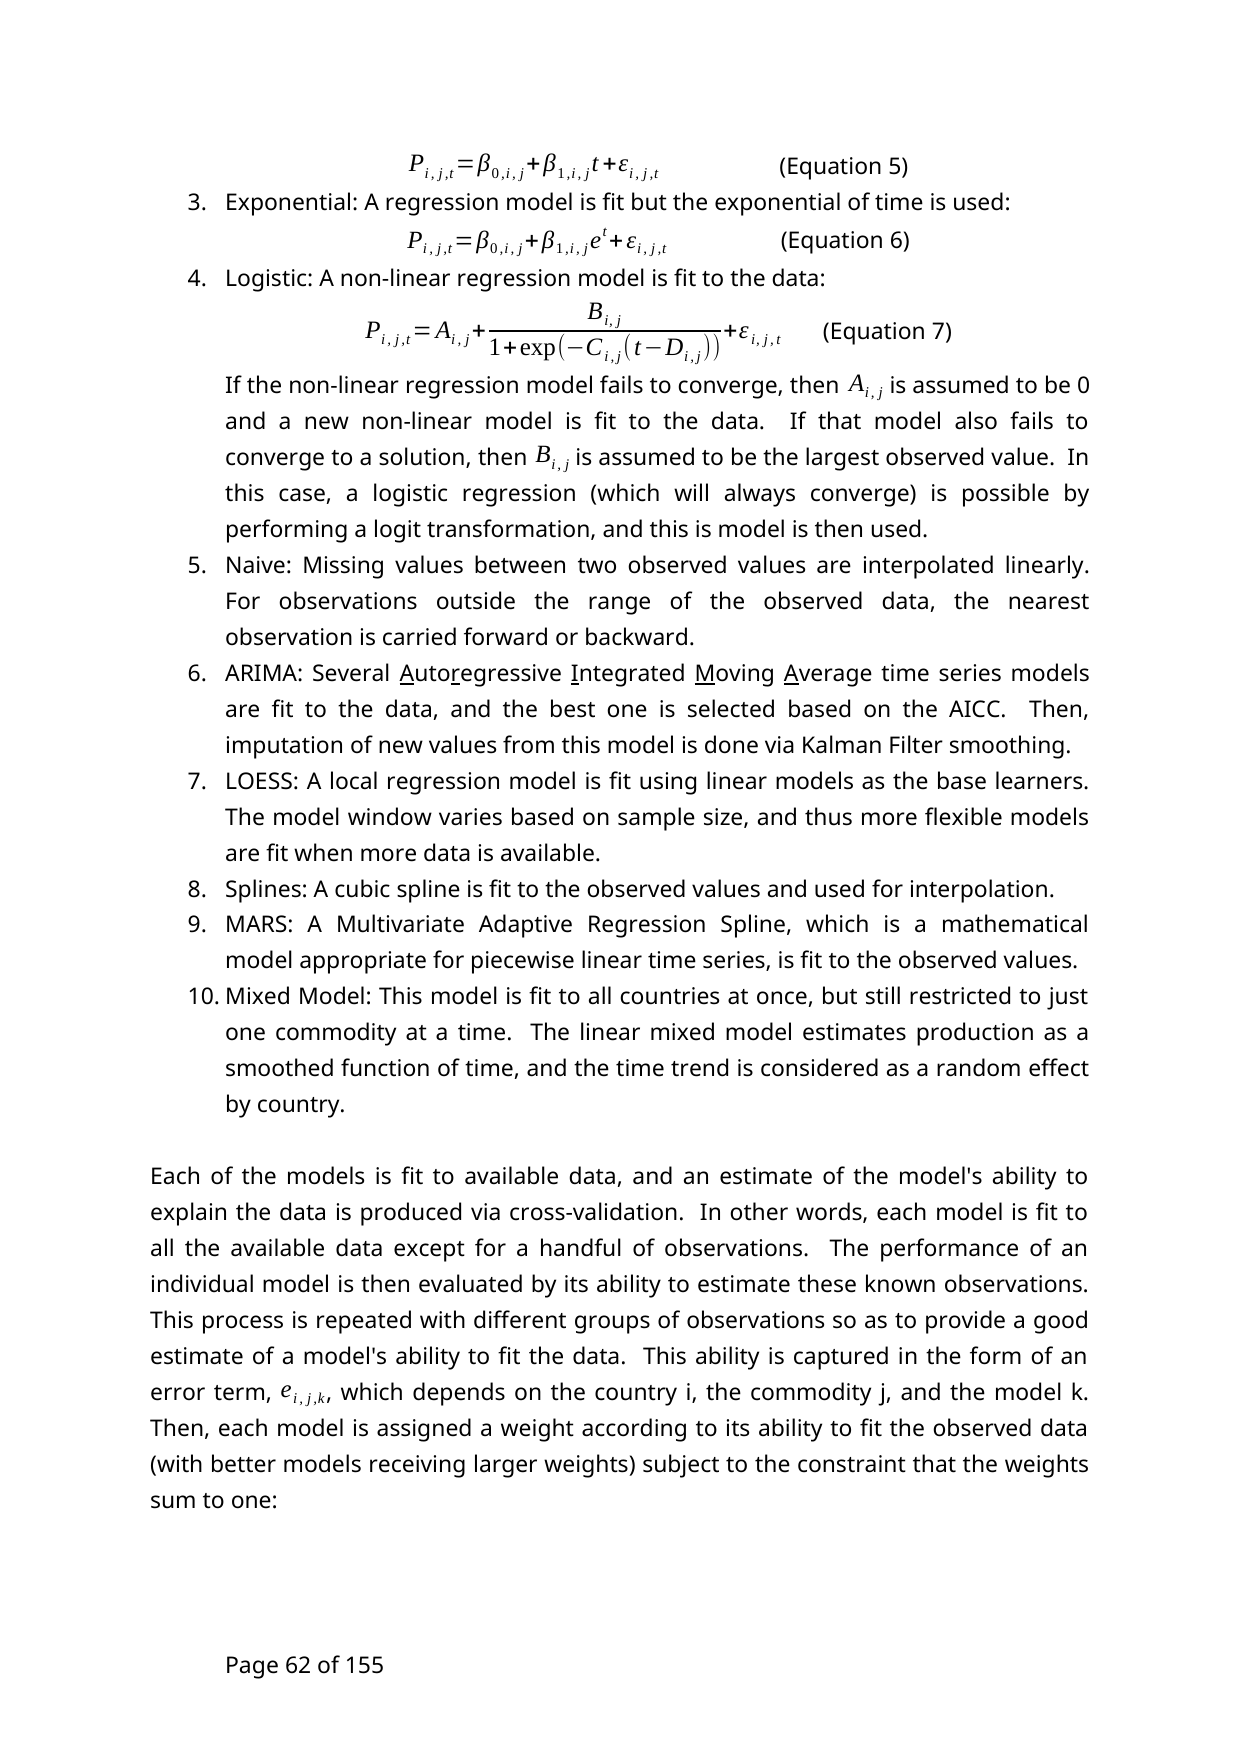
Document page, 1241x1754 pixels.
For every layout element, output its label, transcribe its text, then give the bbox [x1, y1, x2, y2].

list Naive: Missing values between two observed values are interpolated linearly. For observations outside the range of the observed data, the nearest observation is carried forward or backward. [187, 549, 1090, 652]
list Mixed Model: This model is fit to all countries at once, but still restricted to just one commodity at a time. The linear mixed model estimates production as a smoothed function of time, and the time trend is considered as a random effect by country. [187, 980, 1090, 1119]
list (Equation 5) [225, 150, 1090, 181]
list Logistic: A non-linear regression model is fit to the data: [187, 262, 1090, 293]
list LOESS: A local regression model is fit using linear models as the base learners. The model window varies based on sample size, and thus more flexible models are fit when more data is available. [187, 765, 1090, 868]
list (Equation 6) [225, 222, 1090, 257]
list ARIMA: Several Autoregressive Integrated Moving Average time series models are fit to the data, and the best one is selected based on the AICC. Then, imputation of new values from this model is done via Kalman Filter smoothing. [187, 657, 1090, 760]
list Splines: A cubic spline is fit to the observed values and used for interpolation. [187, 872, 1090, 904]
list Exponential: A regression model is fit but the exponential of time is used: [187, 186, 1090, 217]
list (Equation 7) [225, 297, 1090, 364]
list If the non-linear regression model fails to converge, then is assumed to be 0 and a new non-linear model is fit to the data. If that model also fails to converge to a solution, then is assumed to be the largest observed value. In this case, a logistic regression (which will always converge) is possible by performing a logit transformation, and this is model is then used. [225, 369, 1090, 544]
list MARS: A Multivariate Adaptive Regression Spline, which is a mathematical model appropriate for piecewise linear time series, is fit to the observed values. [187, 908, 1090, 976]
text Each of the models is fit to available data, and an estimate of the model's ability to explain the data is produced via cross-validation. In other words, each model is fit to all the available data except for a handful of observations. The performance of an individual model is then evaluated by its ability to estimate these known observations. This process is repeated with different groups of observations so as to provide a good estimate of a model's ability to fit the data. This ability is captured in the form of an error term, , which depends on the country i, the commodity j, and the model k. Then, each model is assigned a weight according to its ability to fit the observed data (with better models receiving larger weights) subject to the constraint that the weights sum to one: [150, 1160, 1090, 1515]
